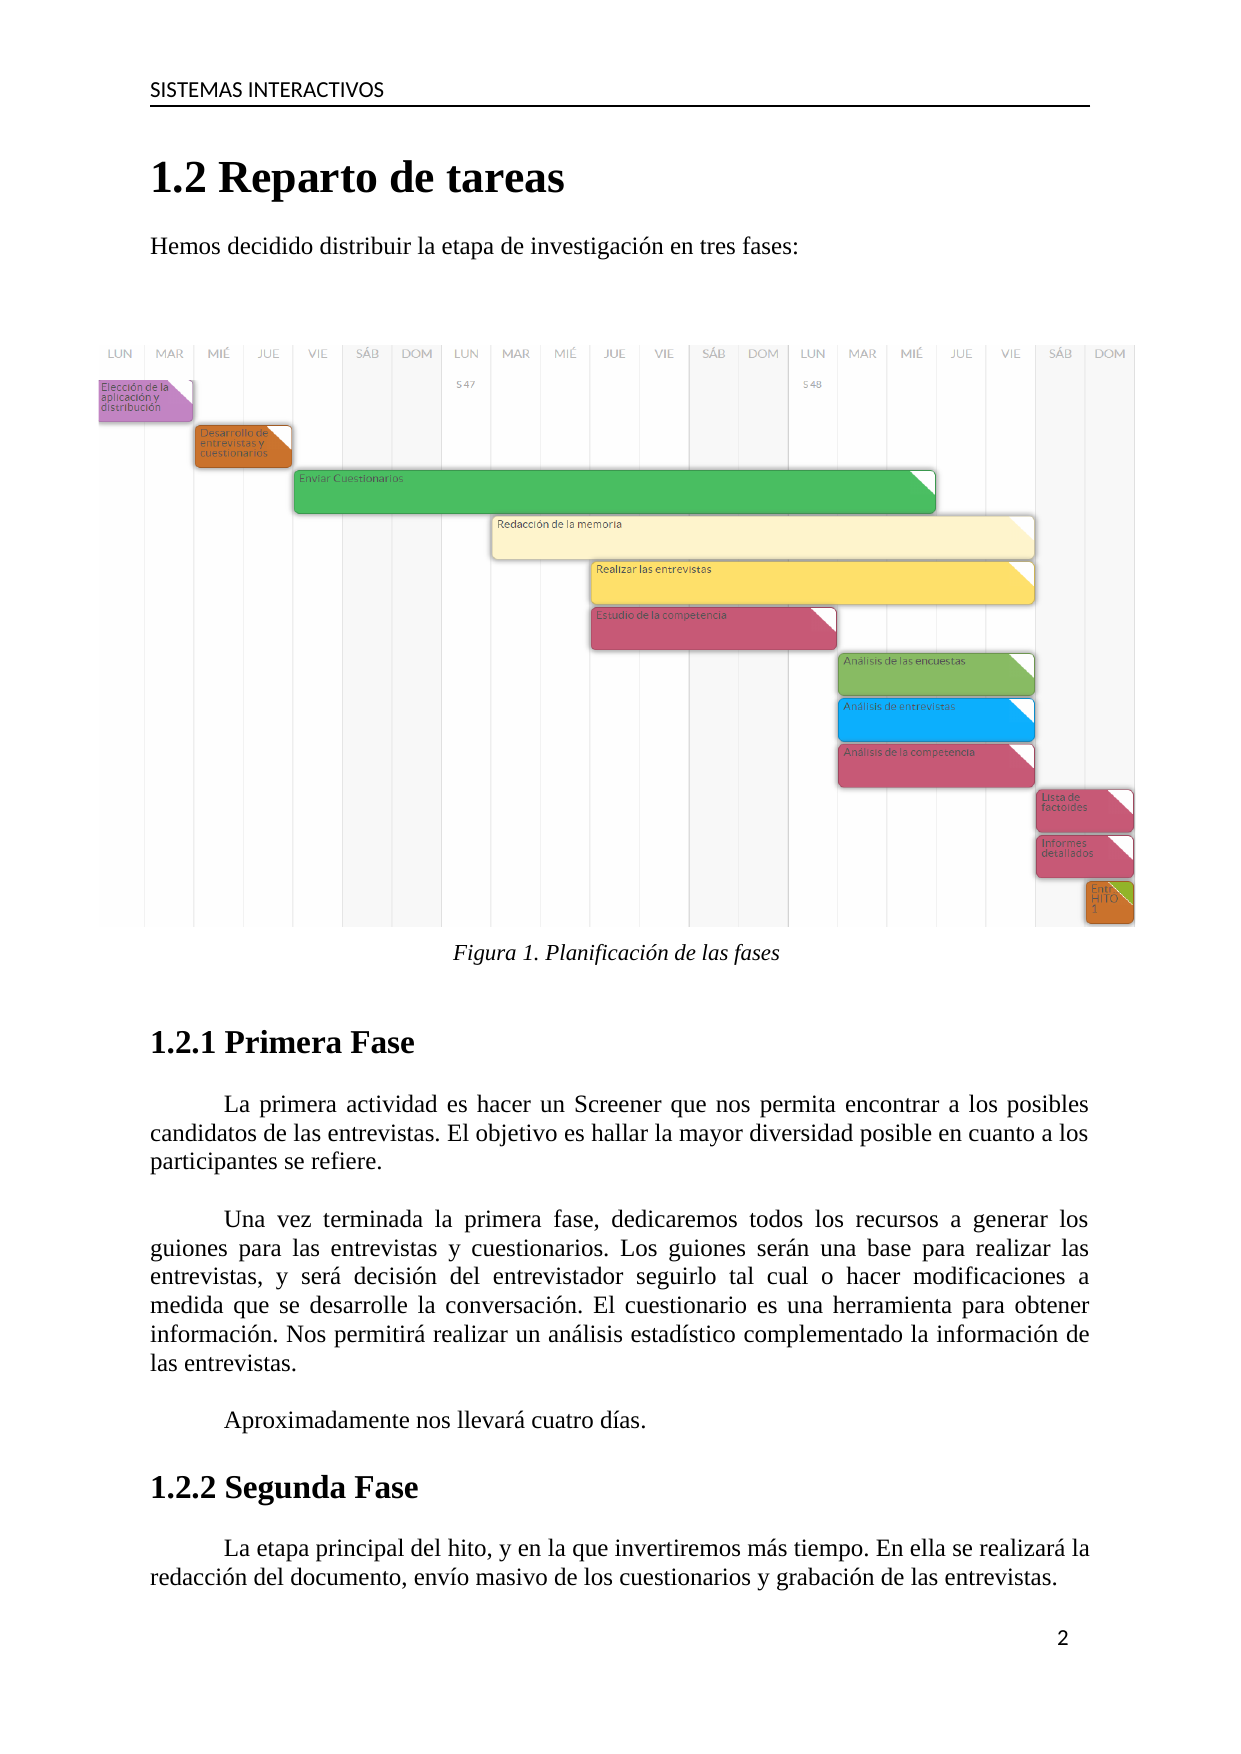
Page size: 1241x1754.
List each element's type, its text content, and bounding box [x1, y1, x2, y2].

subtitle 1.2 Reparto de tareas [150, 150, 1090, 203]
text La primera actividad es hacer un Screener que nos permita encontrar a los posibles candidatos de las entrevistas. El objetivo es hallar la mayor diversidad posible en cuanto a los participantes se refiere. [150, 1089, 1090, 1175]
text Hemos decidido distribuir la etapa de investigación en tres fases: [150, 231, 1090, 259]
text Aproximadamente nos llevará cuatro días. [150, 1405, 1090, 1434]
text La etapa principal del hito, y en la que invertiremos más tiempo. En ella se realizará la redacción del documento, envío masivo de los cuestionarios y grabación de las entrevistas. [150, 1533, 1090, 1591]
picture [97, 345, 1136, 926]
text Una vez terminada la primera fase, dedicaremos todos los recursos a generar los guiones para las entrevistas y cuestionarios. Los guiones serán una base para realizar las entrevistas, y será decisión del entrevistador seguirlo tal cual o hacer modificaciones a medida que se desarrolle la conversación. El cuestionario es una herramienta para obtener información. Nos permitirá realizar un análisis estadístico complementado la información de las entrevistas. [150, 1204, 1090, 1376]
subtitle 1.2.1 Primera Fase [150, 1023, 1090, 1061]
subtitle 1.2.2 Segunda Fase [150, 1467, 1090, 1505]
